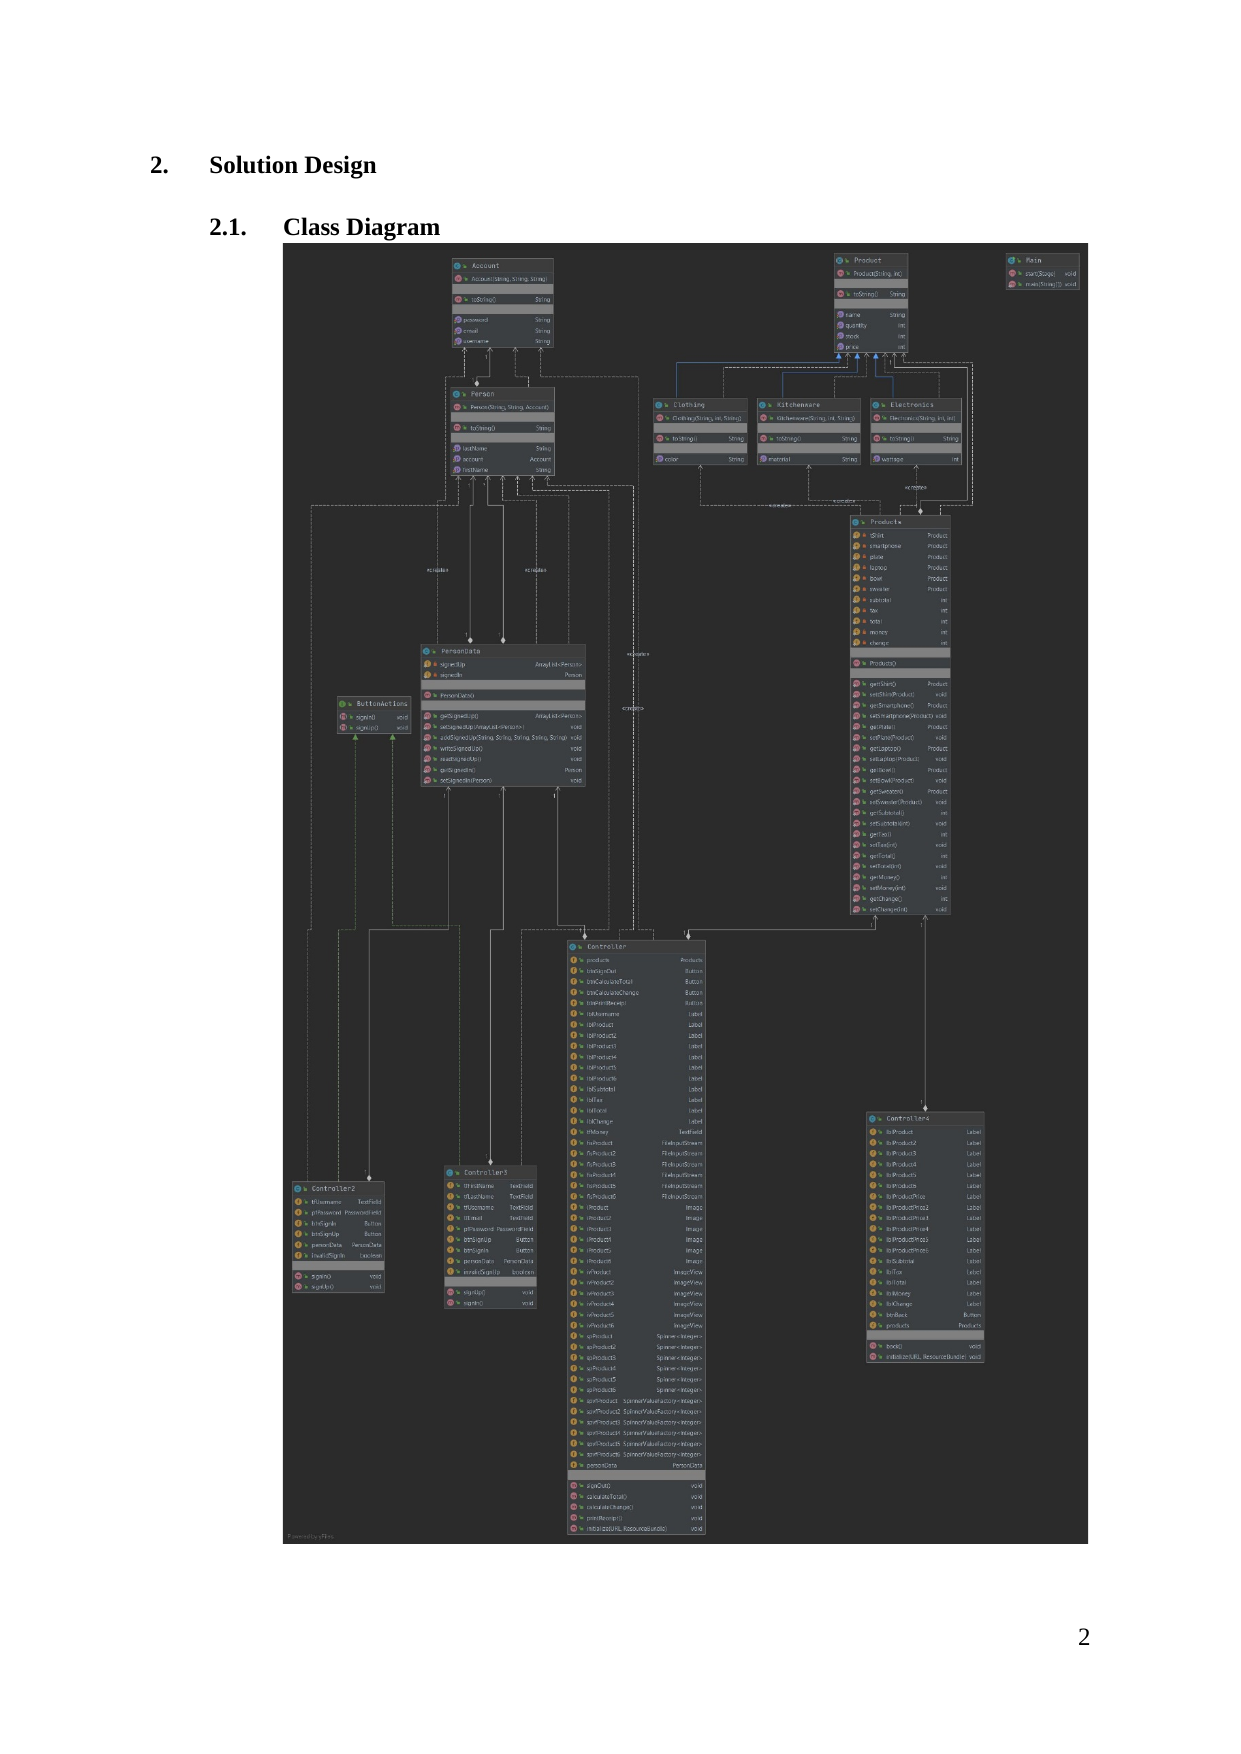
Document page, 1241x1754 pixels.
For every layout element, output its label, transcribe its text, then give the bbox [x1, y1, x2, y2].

list Solution Design [150, 150, 1090, 179]
list Class Diagram [209, 212, 1090, 241]
picture [282, 243, 1089, 1544]
